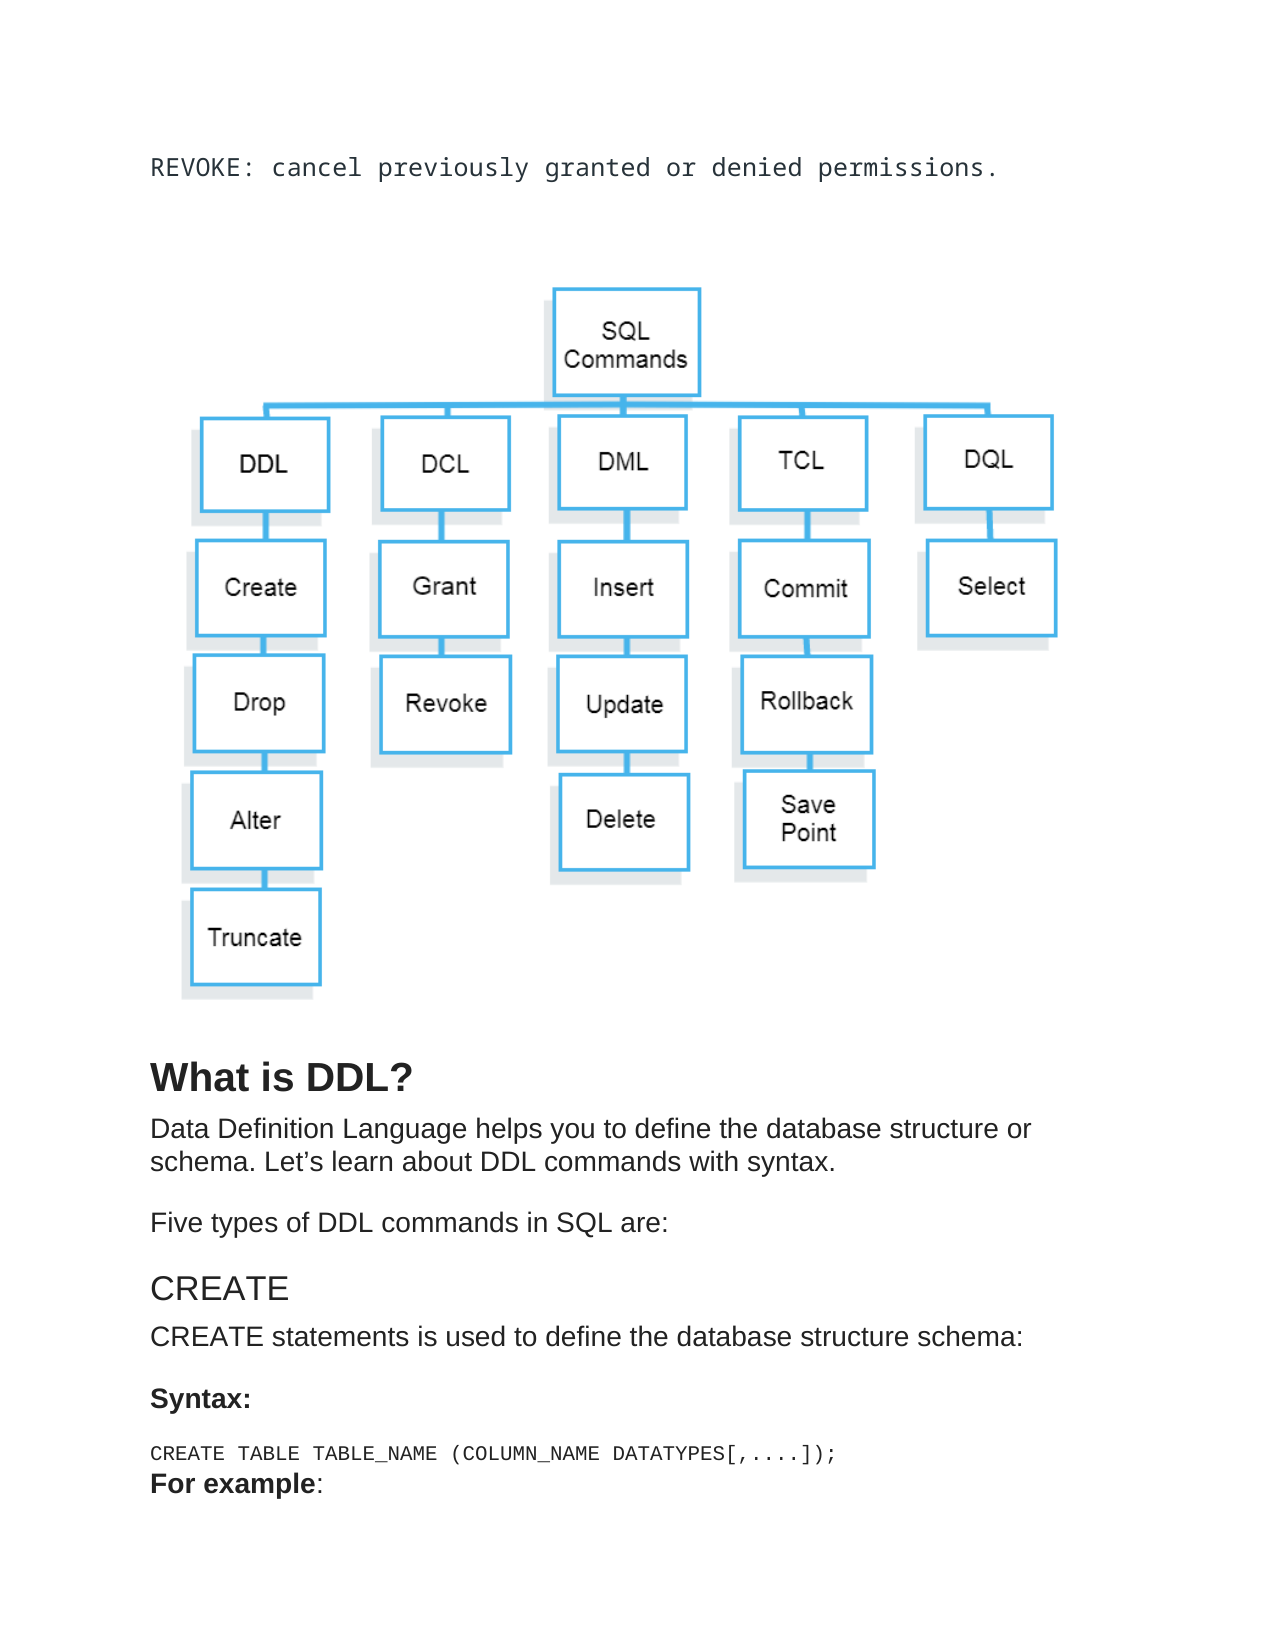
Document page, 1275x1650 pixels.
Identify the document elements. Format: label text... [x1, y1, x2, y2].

text REVOKE: cancel previously granted or denied permissions. [150, 150, 1125, 184]
text CREATE statements is used to define the database structure schema: [150, 1320, 1125, 1352]
text Syntax: [150, 1382, 1125, 1414]
picture [150, 274, 1125, 1006]
subtitle What is DDL? [150, 1037, 1125, 1100]
text For example: [150, 1467, 1125, 1499]
text Five types of DDL commands in SQL are: [150, 1206, 1125, 1239]
text Data Definition Language helps you to define the database structure or schema. Let’s learn about DDL commands with syntax. [150, 1112, 1125, 1177]
subtitle CREATE [150, 1268, 1125, 1307]
text CREATE TABLE TABLE_NAME (COLUMN_NAME DATATYPES[,....]); [150, 1443, 1125, 1467]
